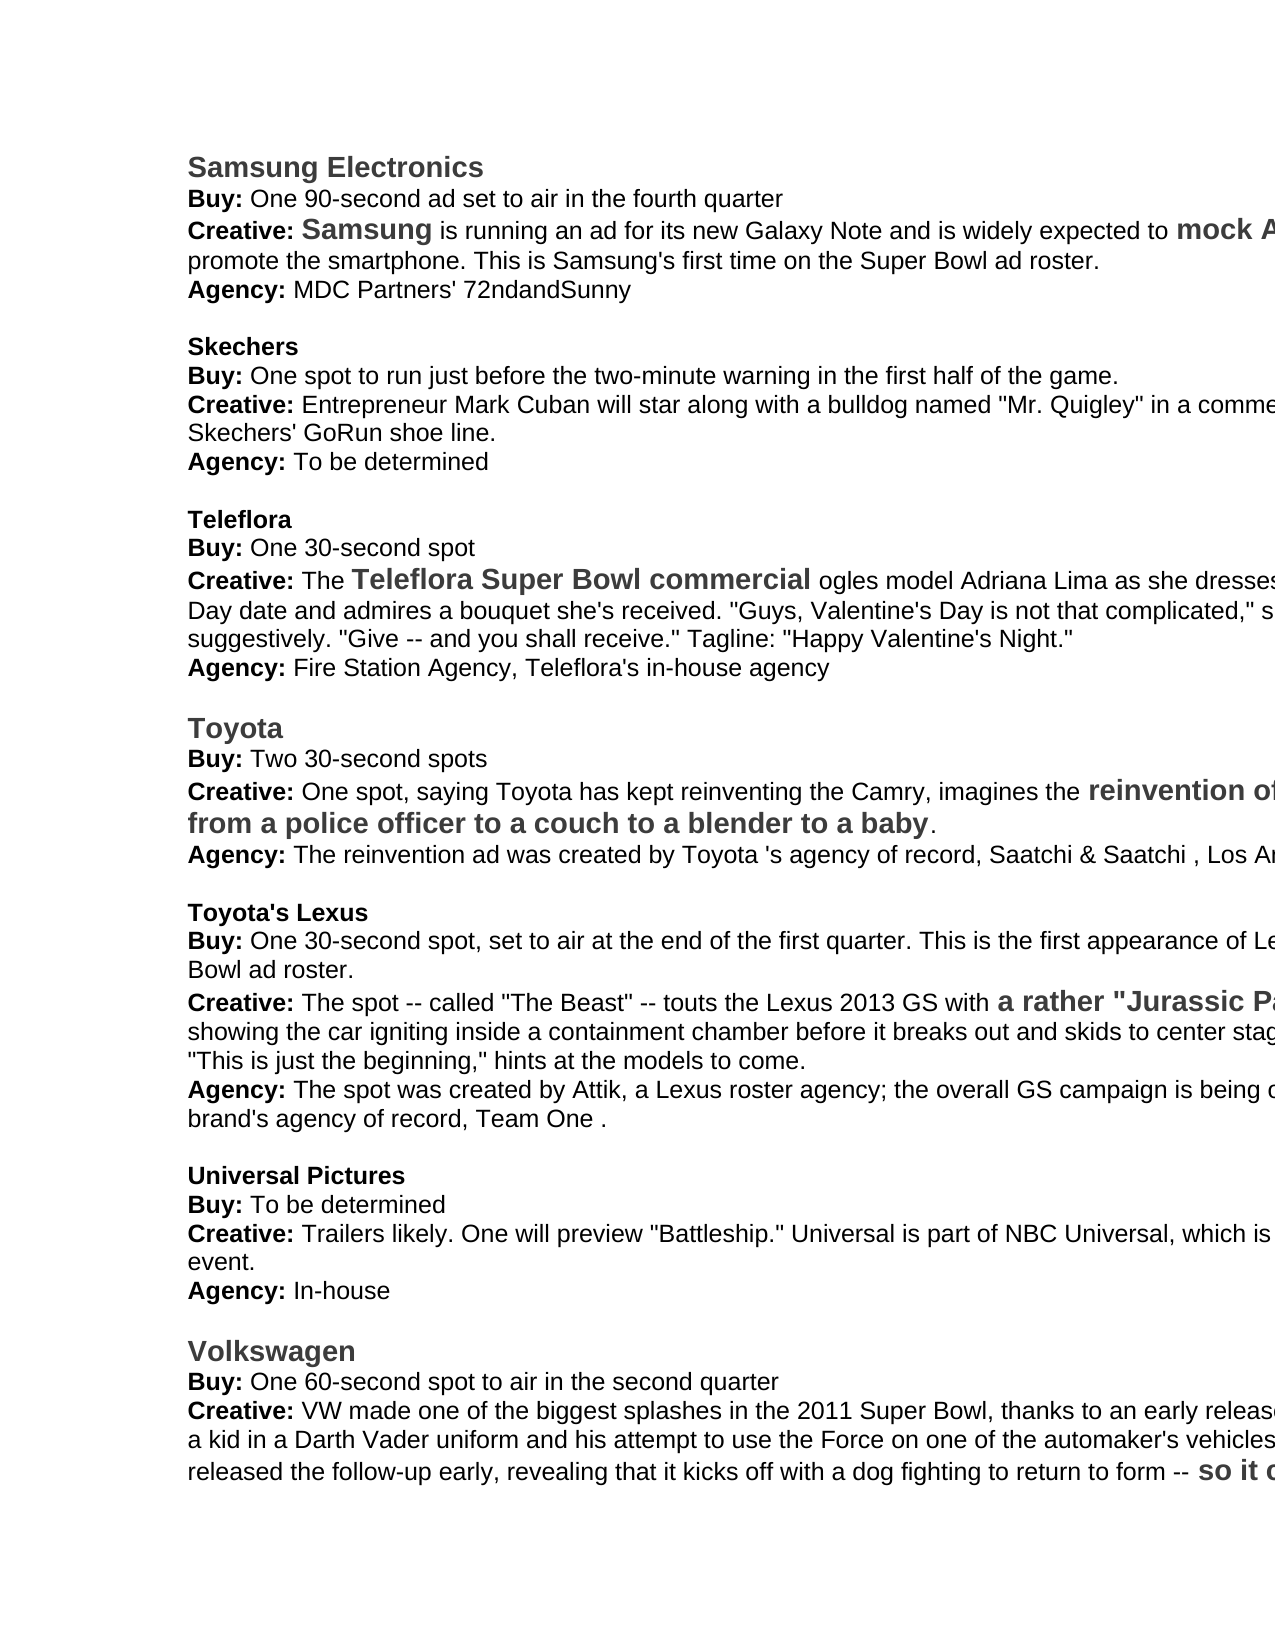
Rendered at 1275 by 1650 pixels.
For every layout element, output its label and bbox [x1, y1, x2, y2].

table_cell [176, 150, 1275, 1487]
